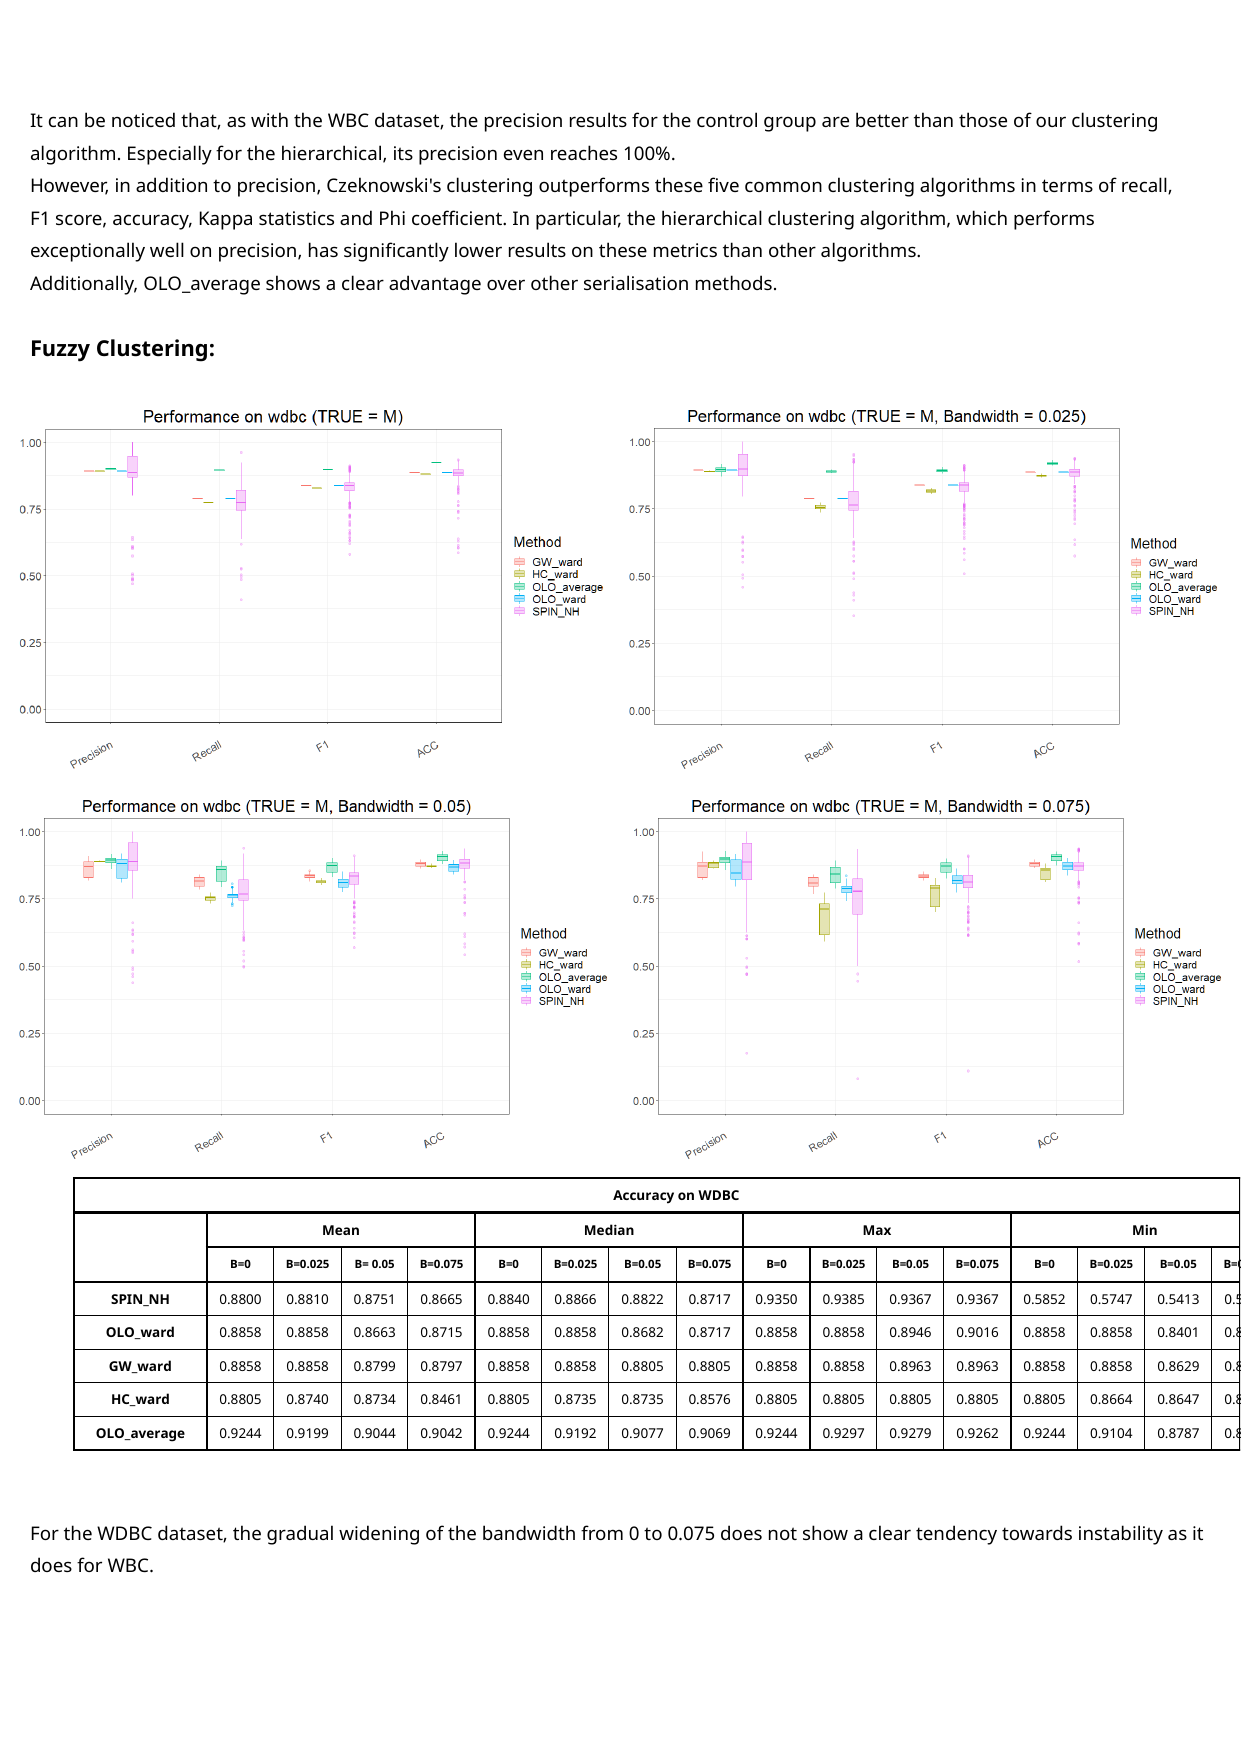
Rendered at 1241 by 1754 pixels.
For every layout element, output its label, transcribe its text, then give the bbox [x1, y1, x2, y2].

table_cell 0.9042 [408, 1417, 474, 1449]
table_cell 0.8800 [208, 1283, 273, 1315]
table_cell 0.8858 [1012, 1350, 1077, 1382]
table_cell 0.5413 [1145, 1283, 1211, 1315]
table_cell 0.9262 [944, 1417, 1010, 1449]
table_cell 0.8858 [1078, 1316, 1144, 1349]
table_cell 0.8751 [342, 1283, 407, 1315]
table_cell B=0 [744, 1248, 809, 1281]
table_cell 0.8805 [208, 1383, 273, 1416]
picture [0, 406, 1225, 778]
table_cell HC_ward [75, 1383, 206, 1416]
table_cell 0.8858 [811, 1350, 876, 1382]
table_cell B=0 [476, 1248, 541, 1281]
table_cell 0.9244 [1012, 1417, 1077, 1449]
table_cell 0.8858 [542, 1350, 608, 1382]
table_cell 0.8946 [877, 1316, 943, 1349]
table_cell 0.8735 [542, 1383, 608, 1416]
table_cell 0.8858 [274, 1350, 341, 1382]
picture [0, 796, 1229, 1168]
table_cell 0.8858 [1078, 1350, 1144, 1382]
table_cell 0.8663 [342, 1316, 407, 1349]
table_cell 0.8401 [1145, 1316, 1211, 1349]
table_cell 0.9350 [744, 1283, 809, 1315]
table_cell 0.9244 [744, 1417, 809, 1449]
table_cell 0.8787 [1145, 1417, 1211, 1449]
table_cell 0.8665 [408, 1283, 474, 1315]
table_cell 0.8822 [609, 1283, 676, 1315]
table_cell 0.8717 [677, 1283, 742, 1315]
table_cell 0.8858 [744, 1350, 809, 1382]
table_cell [75, 1214, 206, 1281]
table_cell 0.9244 [208, 1417, 273, 1449]
table_cell B=0.05 [609, 1248, 676, 1281]
table_cell 0.8576 [677, 1383, 742, 1416]
table_cell 0.8858 [476, 1316, 541, 1349]
table_cell 0.9367 [877, 1283, 943, 1315]
table_cell Mean [208, 1214, 474, 1246]
table_cell 0.5852 [1012, 1283, 1077, 1315]
table_cell 0.8120 [1212, 1383, 1239, 1416]
table_cell 0.8664 [1078, 1383, 1144, 1416]
table_cell 0.9192 [542, 1417, 608, 1449]
table_cell 0.8735 [609, 1383, 676, 1416]
table_cell 0.8715 [408, 1316, 474, 1349]
table_cell 0.8805 [1012, 1383, 1077, 1416]
table_cell SPIN_NH [75, 1283, 206, 1315]
table_cell 0.8366 [1212, 1316, 1239, 1349]
table_cell 0.5167 [1212, 1283, 1239, 1315]
text It can be noticed that, as with the WBC dataset, the precision results for the control group are better than those of our clustering algorithm. Especially for the hierarchical, its precision even reaches 100%. [30, 104, 1196, 169]
text Fuzzy Clustering: [30, 332, 1090, 364]
table_cell Median [476, 1214, 742, 1246]
text Additionally, OLO_average shows a clear advantage over other serialisation methods. [30, 267, 1196, 299]
table_cell B=0 [208, 1248, 273, 1281]
table_cell 0.9297 [811, 1417, 876, 1449]
table_cell 0.8682 [609, 1316, 676, 1349]
table_cell B=0.025 [811, 1248, 876, 1281]
table_cell 0.9385 [811, 1283, 876, 1315]
table_cell B=0.075 [944, 1248, 1010, 1281]
table_cell 0.8805 [877, 1383, 943, 1416]
table_cell 0.8858 [744, 1316, 809, 1349]
table_cell 0.8629 [1145, 1350, 1211, 1382]
table_cell Min [1012, 1214, 1239, 1246]
table_cell 0.8858 [208, 1316, 273, 1349]
table_cell Max [744, 1214, 1010, 1246]
table_cell B=0.05 [1145, 1248, 1211, 1281]
table_cell 0.9069 [677, 1417, 742, 1449]
table_cell 0.8805 [944, 1383, 1010, 1416]
table_cell 0.8647 [1145, 1383, 1211, 1416]
table_cell 0.8805 [476, 1383, 541, 1416]
table_cell 0.8858 [274, 1316, 341, 1349]
table_cell 0.8805 [744, 1383, 809, 1416]
table_cell B=0 [1012, 1248, 1077, 1281]
table_cell 0.9104 [1078, 1417, 1144, 1449]
table_cell OLO_ward [75, 1316, 206, 1349]
table_cell B=0.075 [1212, 1248, 1239, 1281]
table_cell 0.9044 [342, 1417, 407, 1449]
table_cell 0.8810 [274, 1283, 341, 1315]
table_cell 0.8858 [476, 1350, 541, 1382]
table_cell B=0.05 [877, 1248, 943, 1281]
table_cell 0.8858 [208, 1350, 273, 1382]
table_cell B= 0.05 [342, 1248, 407, 1281]
table_cell 0.8963 [944, 1350, 1010, 1382]
table_cell 0.8740 [274, 1383, 341, 1416]
table_cell B=0.075 [677, 1248, 742, 1281]
table_cell 0.5747 [1078, 1283, 1144, 1315]
table_header Accuracy on WDBC [75, 1179, 1239, 1211]
table_cell 0.8797 [408, 1350, 474, 1382]
table_cell 0.8858 [1012, 1316, 1077, 1349]
table_cell GW_ward [75, 1350, 206, 1382]
table_cell 0.8805 [677, 1350, 742, 1382]
table_cell 0.8805 [609, 1350, 676, 1382]
table_cell 0.8858 [811, 1316, 876, 1349]
table_cell 0.9367 [944, 1283, 1010, 1315]
table_cell 0.8461 [408, 1383, 474, 1416]
table_cell 0.9077 [609, 1417, 676, 1449]
table_cell 0.8840 [476, 1283, 541, 1315]
text However, in addition to precision, Czeknowski's clustering outperforms these five common clustering algorithms in terms of recall, F1 score, accuracy, Kappa statistics and Phi coefficient. In particular, the hierarchical clustering algorithm, which performs exceptionally well on precision, has significantly lower results on these metrics than other algorithms. [30, 169, 1196, 267]
table_cell 0.8805 [811, 1383, 876, 1416]
table_cell B=0.025 [542, 1248, 608, 1281]
text For the WDBC dataset, the gradual widening of the bandwidth from 0 to 0.075 does not show a clear tendency towards instability as it does for WBC. [30, 1516, 1226, 1581]
table_cell 0.9016 [944, 1316, 1010, 1349]
table_cell B=0.025 [274, 1248, 341, 1281]
table_cell 0.8647 [1212, 1350, 1239, 1382]
table_cell 0.8752 [1212, 1417, 1239, 1449]
table_cell 0.8799 [342, 1350, 407, 1382]
table_cell 0.9199 [274, 1417, 341, 1449]
table_cell 0.8866 [542, 1283, 608, 1315]
table_cell 0.8717 [677, 1316, 742, 1349]
table_cell 0.9244 [476, 1417, 541, 1449]
table_cell B=0.075 [408, 1248, 474, 1281]
table_cell 0.8858 [542, 1316, 608, 1349]
table_cell B=0.025 [1078, 1248, 1144, 1281]
table_cell 0.9279 [877, 1417, 943, 1449]
table_cell OLO_average [75, 1417, 206, 1449]
table_cell 0.8963 [877, 1350, 943, 1382]
table_cell 0.8734 [342, 1383, 407, 1416]
